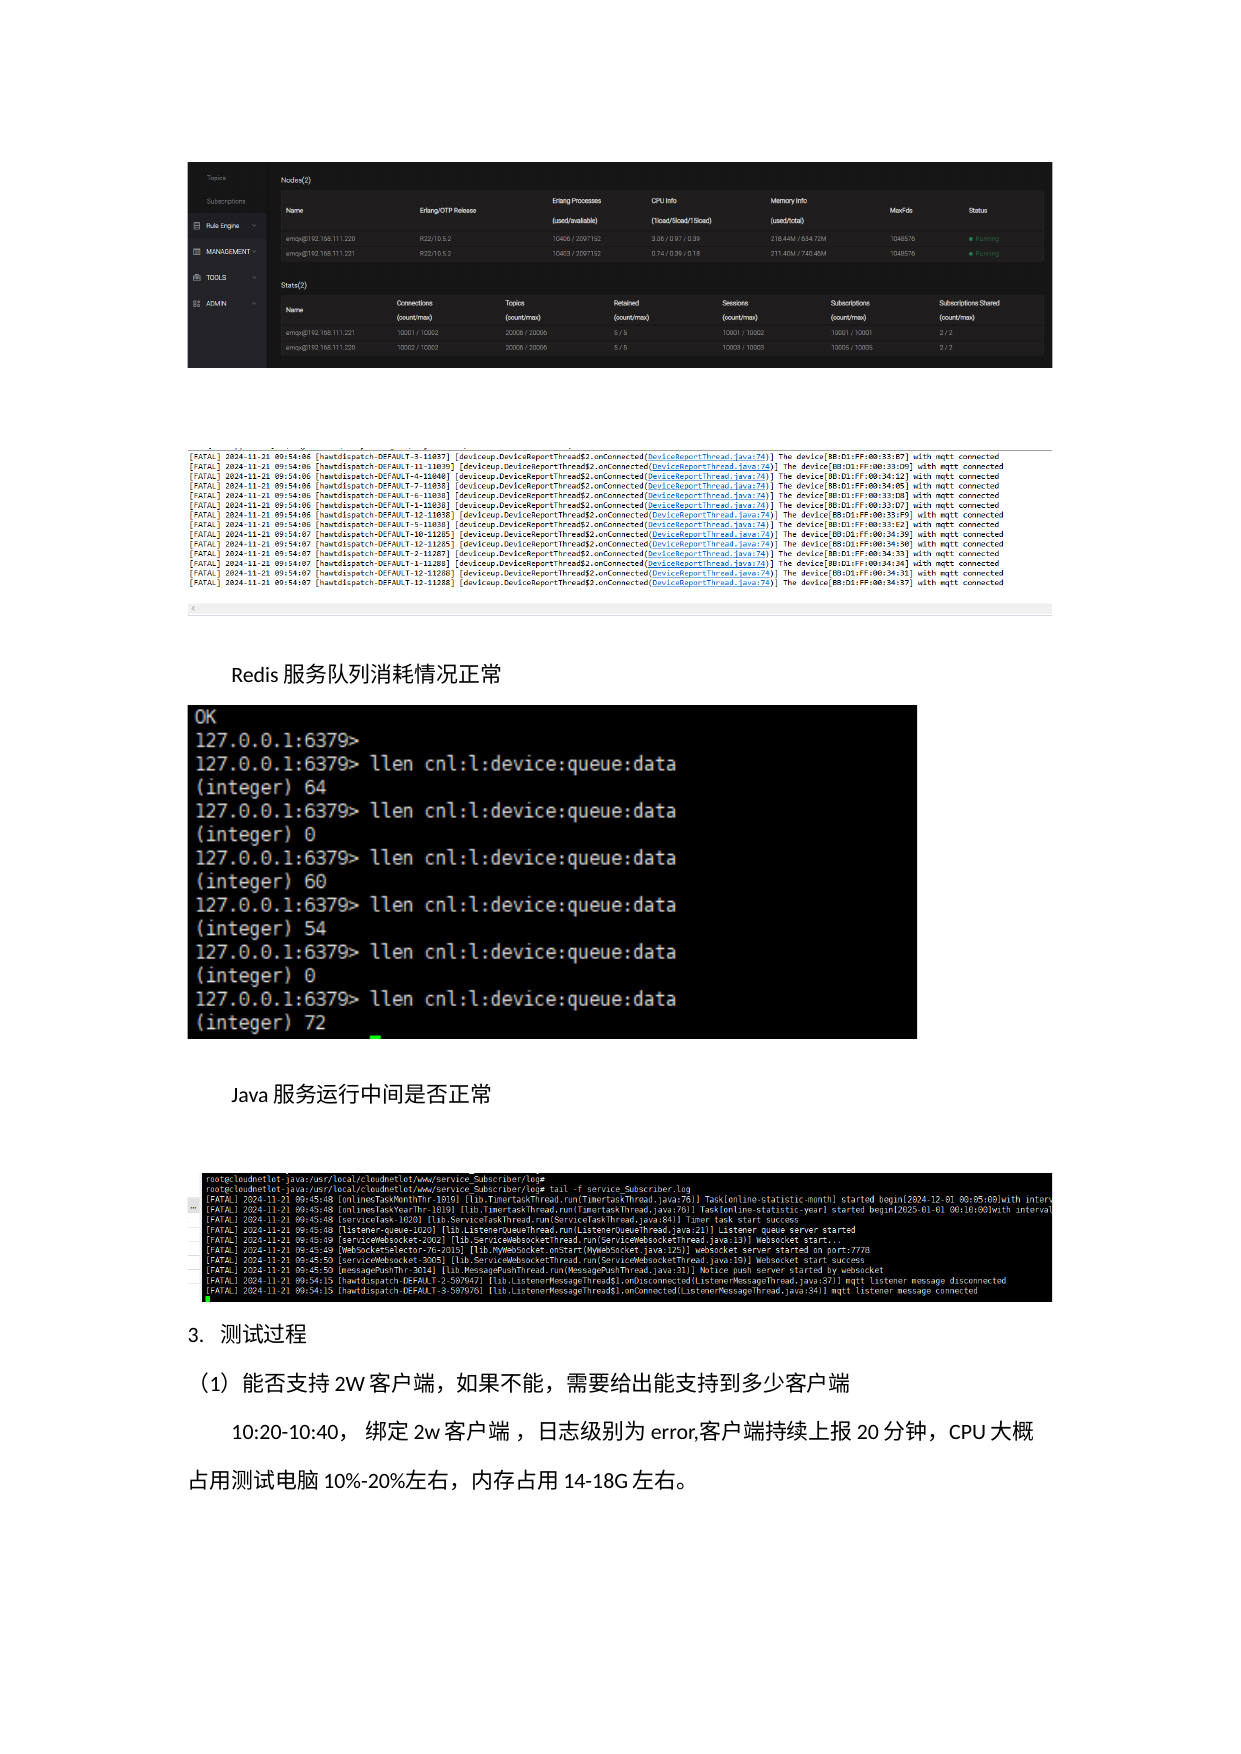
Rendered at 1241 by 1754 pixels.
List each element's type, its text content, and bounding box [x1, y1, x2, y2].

picture [187, 448, 1052, 616]
picture [187, 705, 918, 1039]
text 10:20-10:40， 绑定2w客户端 ，日志级别为error,客户端持续上报20分钟，CPU大概占用测试电脑10%-20%左右，内存占用14-18G左右。 [187, 1414, 1053, 1495]
list 测试过程 [187, 1317, 1053, 1349]
text Redis服务队列消耗情况正常 [187, 657, 1053, 689]
picture [187, 1173, 1053, 1302]
picture [187, 162, 1053, 368]
text Java服务运行中间是否正常 [187, 1076, 1053, 1173]
list 能否支持2W客户端，如果不能，需要给出能支持到多少客户端 [187, 1365, 1053, 1398]
